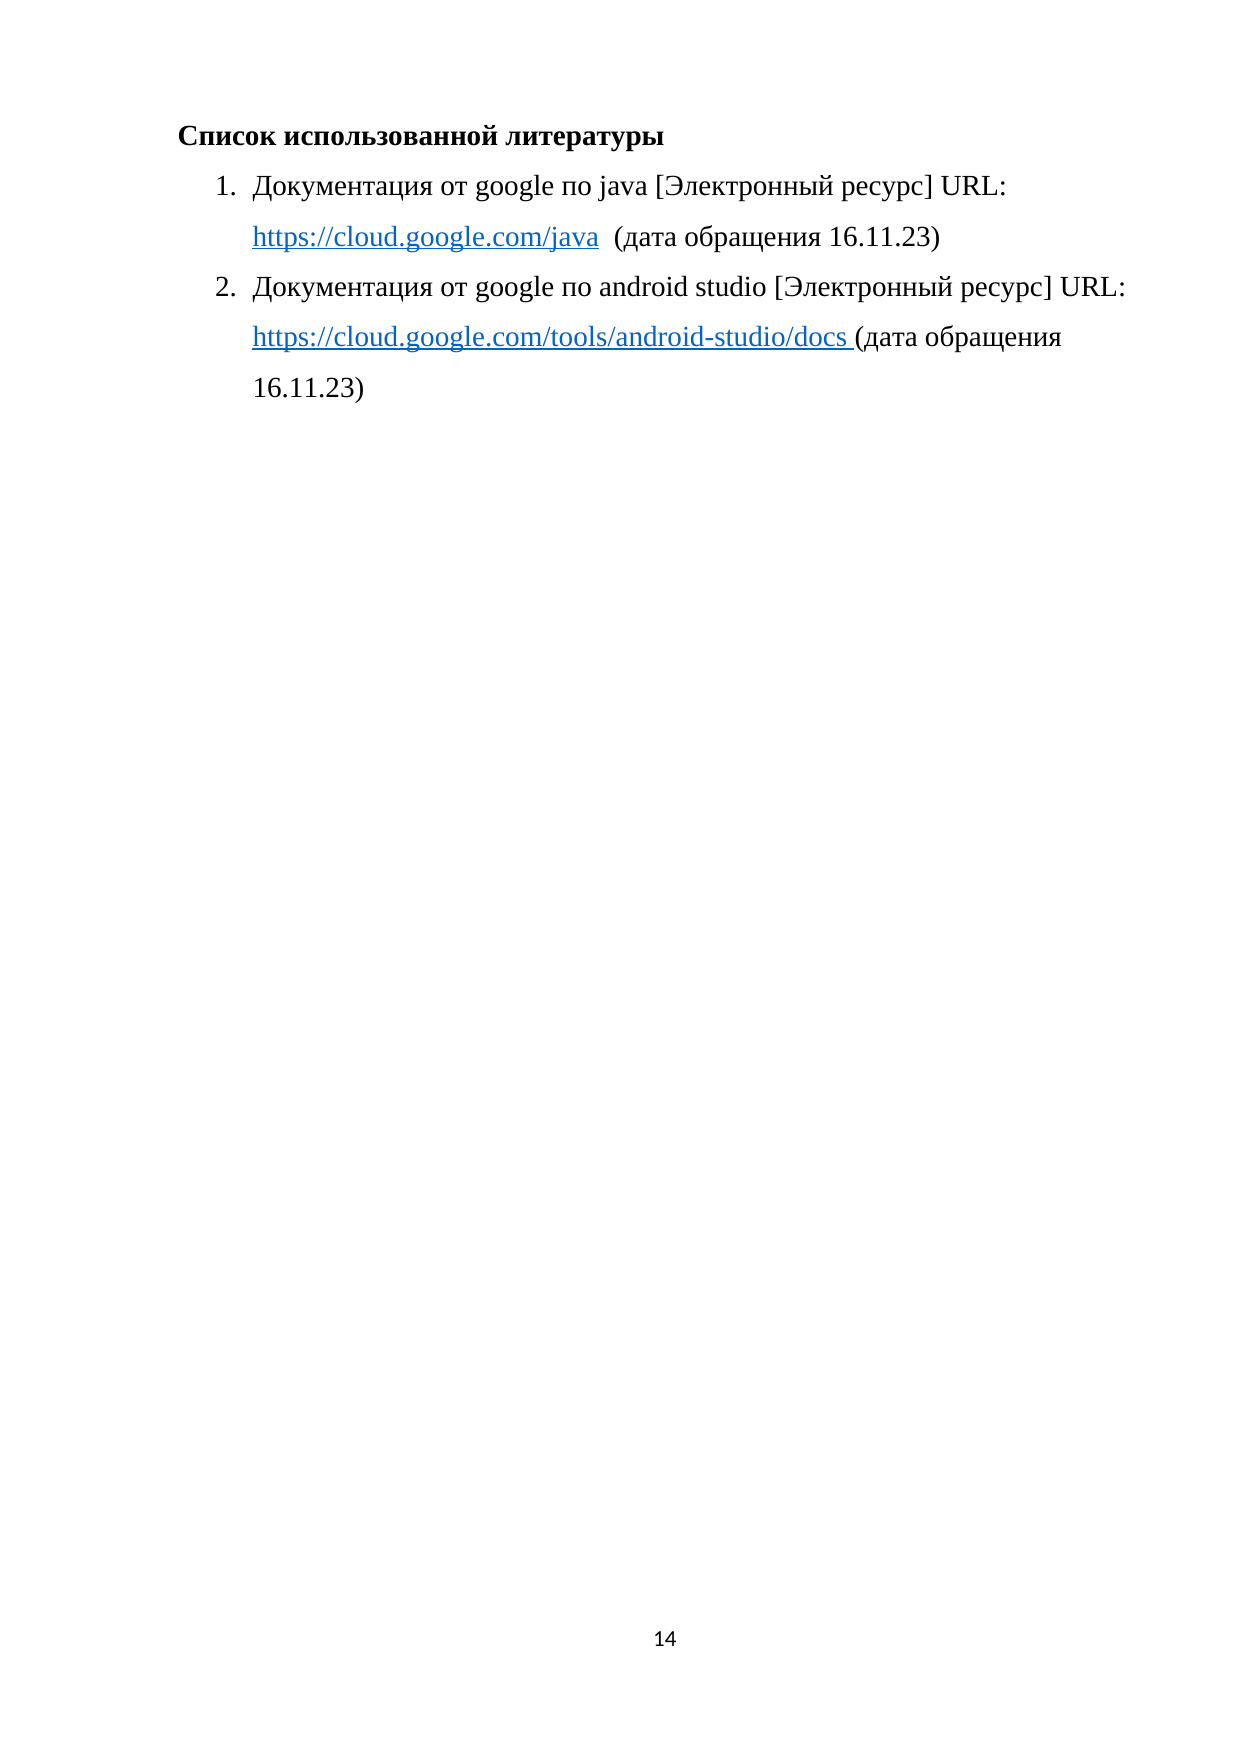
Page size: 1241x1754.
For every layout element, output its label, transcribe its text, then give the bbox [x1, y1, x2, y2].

list Документация от google по android studio [Электронный ресурс] URL: https://cloud.google.com/tools/android-studio/docs (дата обращения 16.11.23) [215, 269, 1152, 403]
subtitle Список использованной литературы [177, 118, 1152, 152]
list Документация от google по java [Электронный ресурс] URL: https://cloud.google.com/java (дата обращения 16.11.23) [215, 168, 1152, 252]
